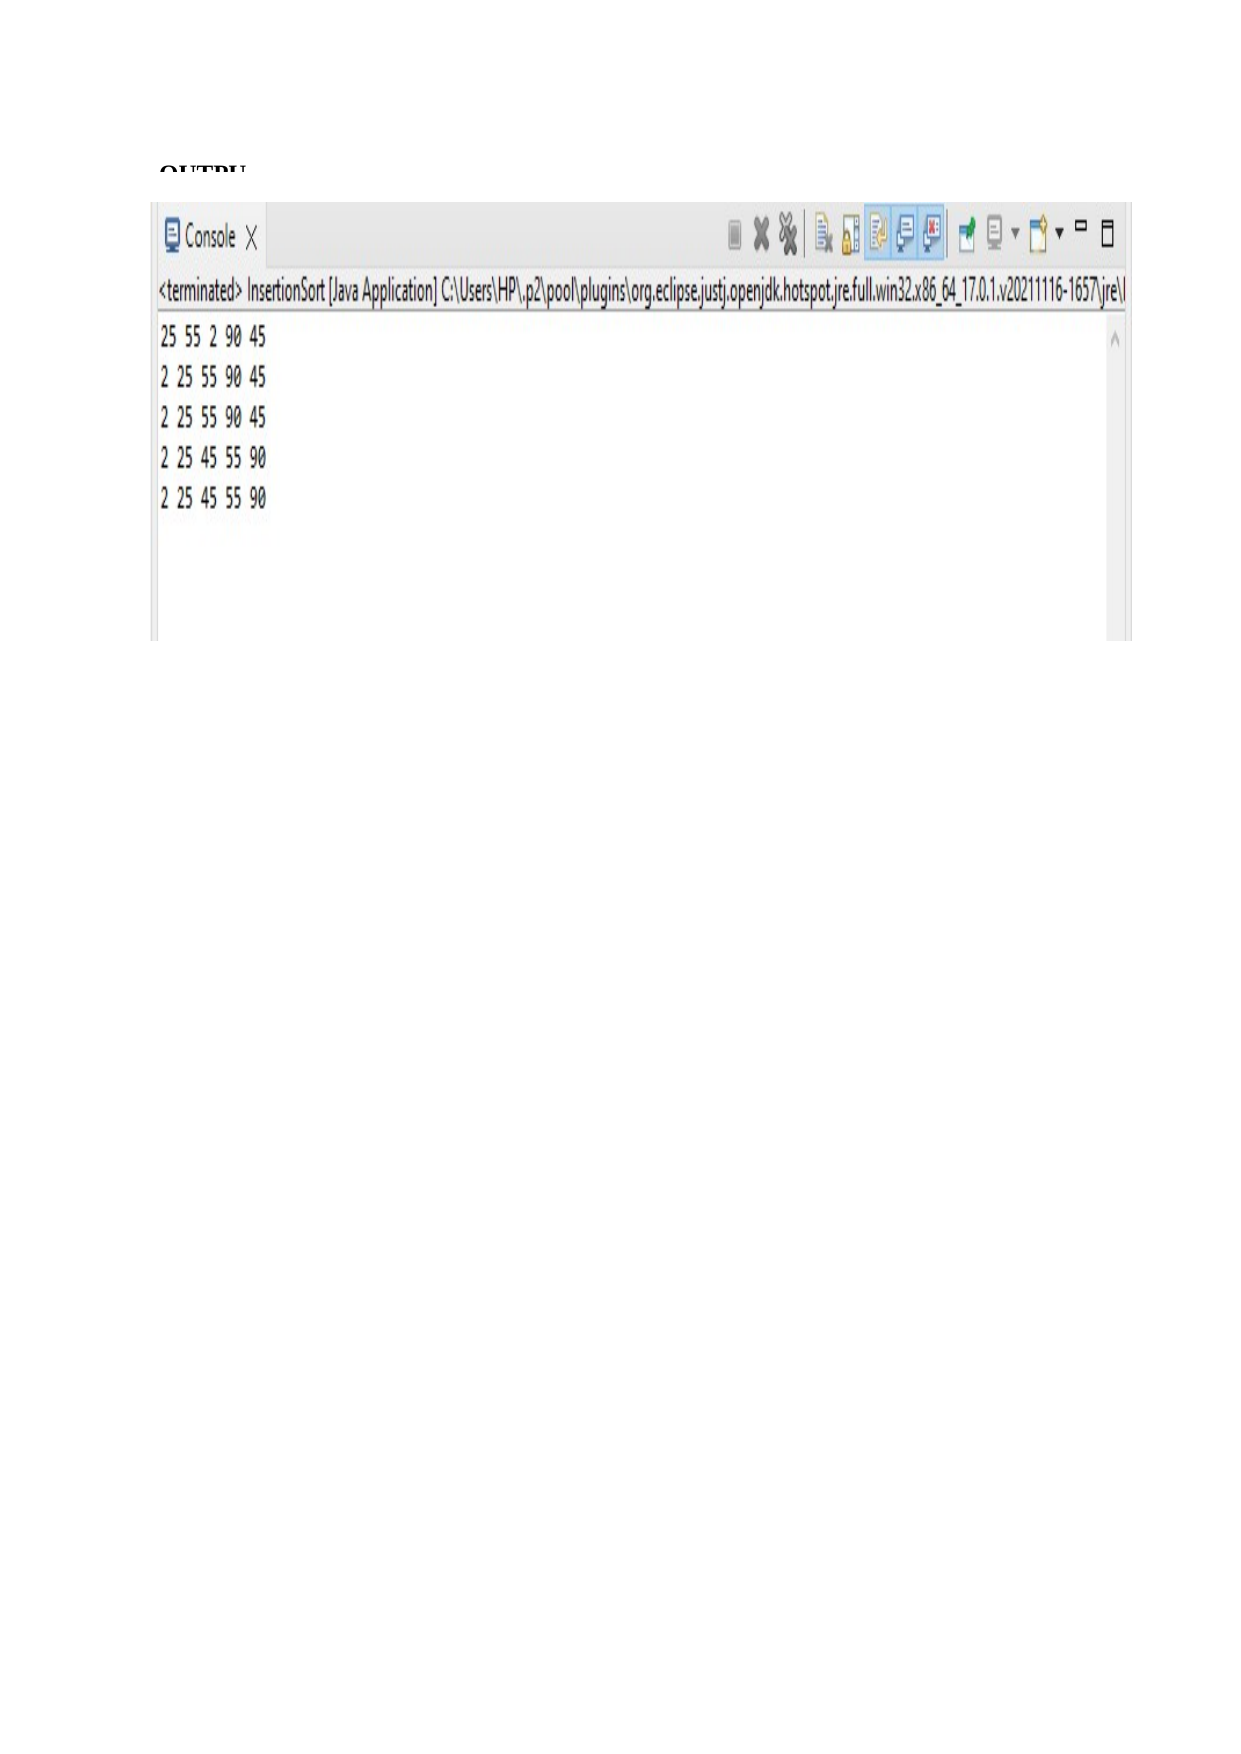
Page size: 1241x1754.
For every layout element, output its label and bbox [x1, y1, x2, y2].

picture [150, 202, 1132, 641]
